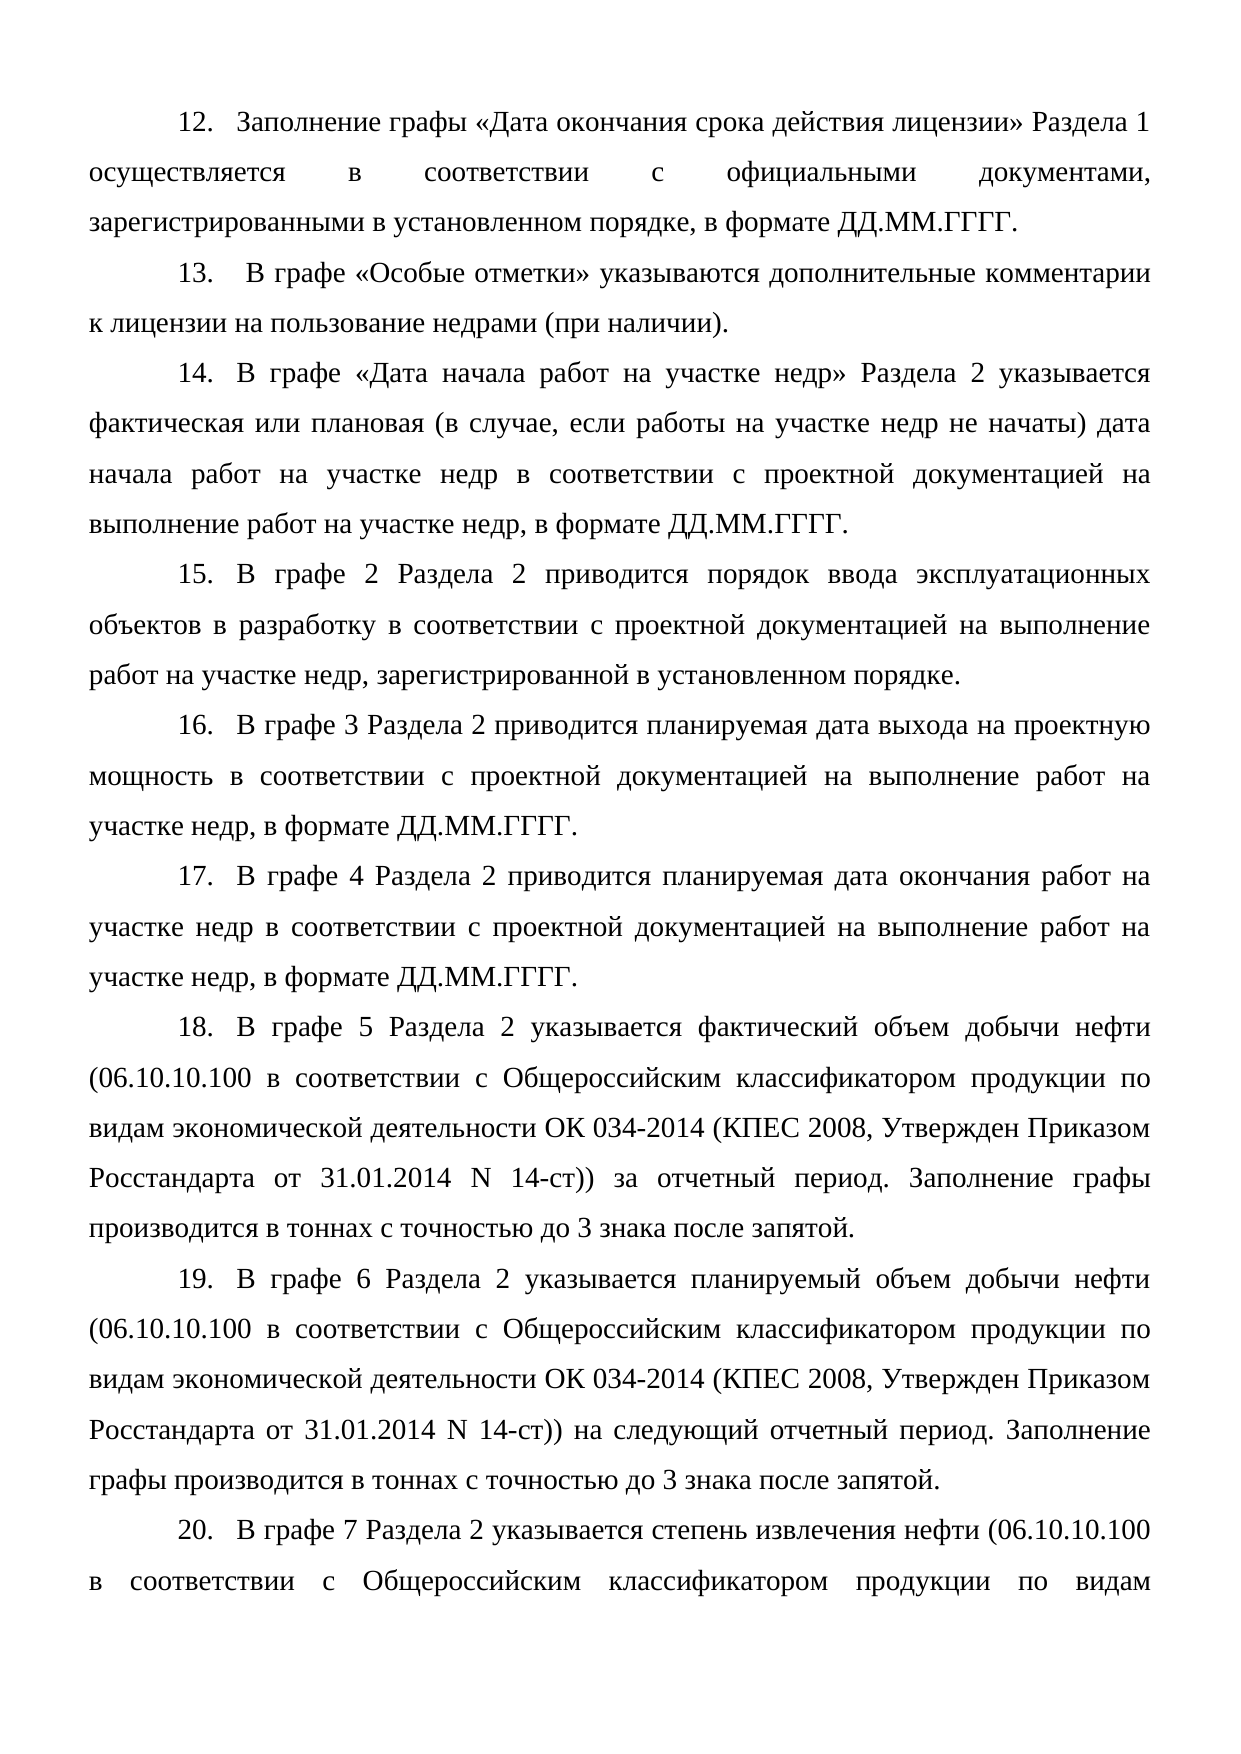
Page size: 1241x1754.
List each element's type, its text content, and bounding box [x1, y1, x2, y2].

list В графе 2 Раздела 2 приводится порядок ввода эксплуатационных объектов в разработку в соответствии с проектной документацией на выполнение работ на участке недр, зарегистрированной в установленном порядке. [89, 557, 1152, 691]
list Заполнение графы «Дата окончания срока действия лицензии» Раздела 1 осуществляется в соответствии с официальными документами, зарегистрированными в установленном порядке, в формате ДД.ММ.ГГГГ. [89, 104, 1152, 238]
list В графе «Особые отметки» указываются дополнительные комментарии к лицензии на пользование недрами (при наличии). [89, 255, 1152, 338]
list В графе 6 Раздела 2 указывается планируемый объем добычи нефти (06.10.10.100 в соответствии с Общероссийским классификатором продукции по видам экономической деятельности ОК 034-2014 (КПЕС 2008, Утвержден Приказом Росстандарта от 31.01.2014 N 14-ст)) на следующий отчетный период. Заполнение графы производится в тоннах с точностью до 3 знака после запятой. [89, 1261, 1152, 1496]
list В графе 5 Раздела 2 указывается фактический объем добычи нефти (06.10.10.100 в соответствии с Общероссийским классификатором продукции по видам экономической деятельности ОК 034-2014 (КПЕС 2008, Утвержден Приказом Росстандарта от 31.01.2014 N 14-ст)) за отчетный период. Заполнение графы производится в тоннах с точностью до 3 знака после запятой. [89, 1009, 1152, 1244]
list В графе 4 Раздела 2 приводится планируемая дата окончания работ на участке недр в соответствии с проектной документацией на выполнение работ на участке недр, в формате ДД.ММ.ГГГГ. [89, 858, 1152, 993]
list В графе 3 Раздела 2 приводится планируемая дата выхода на проектную мощность в соответствии с проектной документацией на выполнение работ на участке недр, в формате ДД.ММ.ГГГГ. [89, 707, 1152, 842]
list В графе «Дата начала работ на участке недр» Раздела 2 указывается фактическая или плановая (в случае, если работы на участке недр не начаты) дата начала работ на участке недр в соответствии с проектной документацией на выполнение работ на участке недр, в формате ДД.ММ.ГГГГ. [89, 355, 1152, 540]
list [89, 1512, 1152, 1596]
